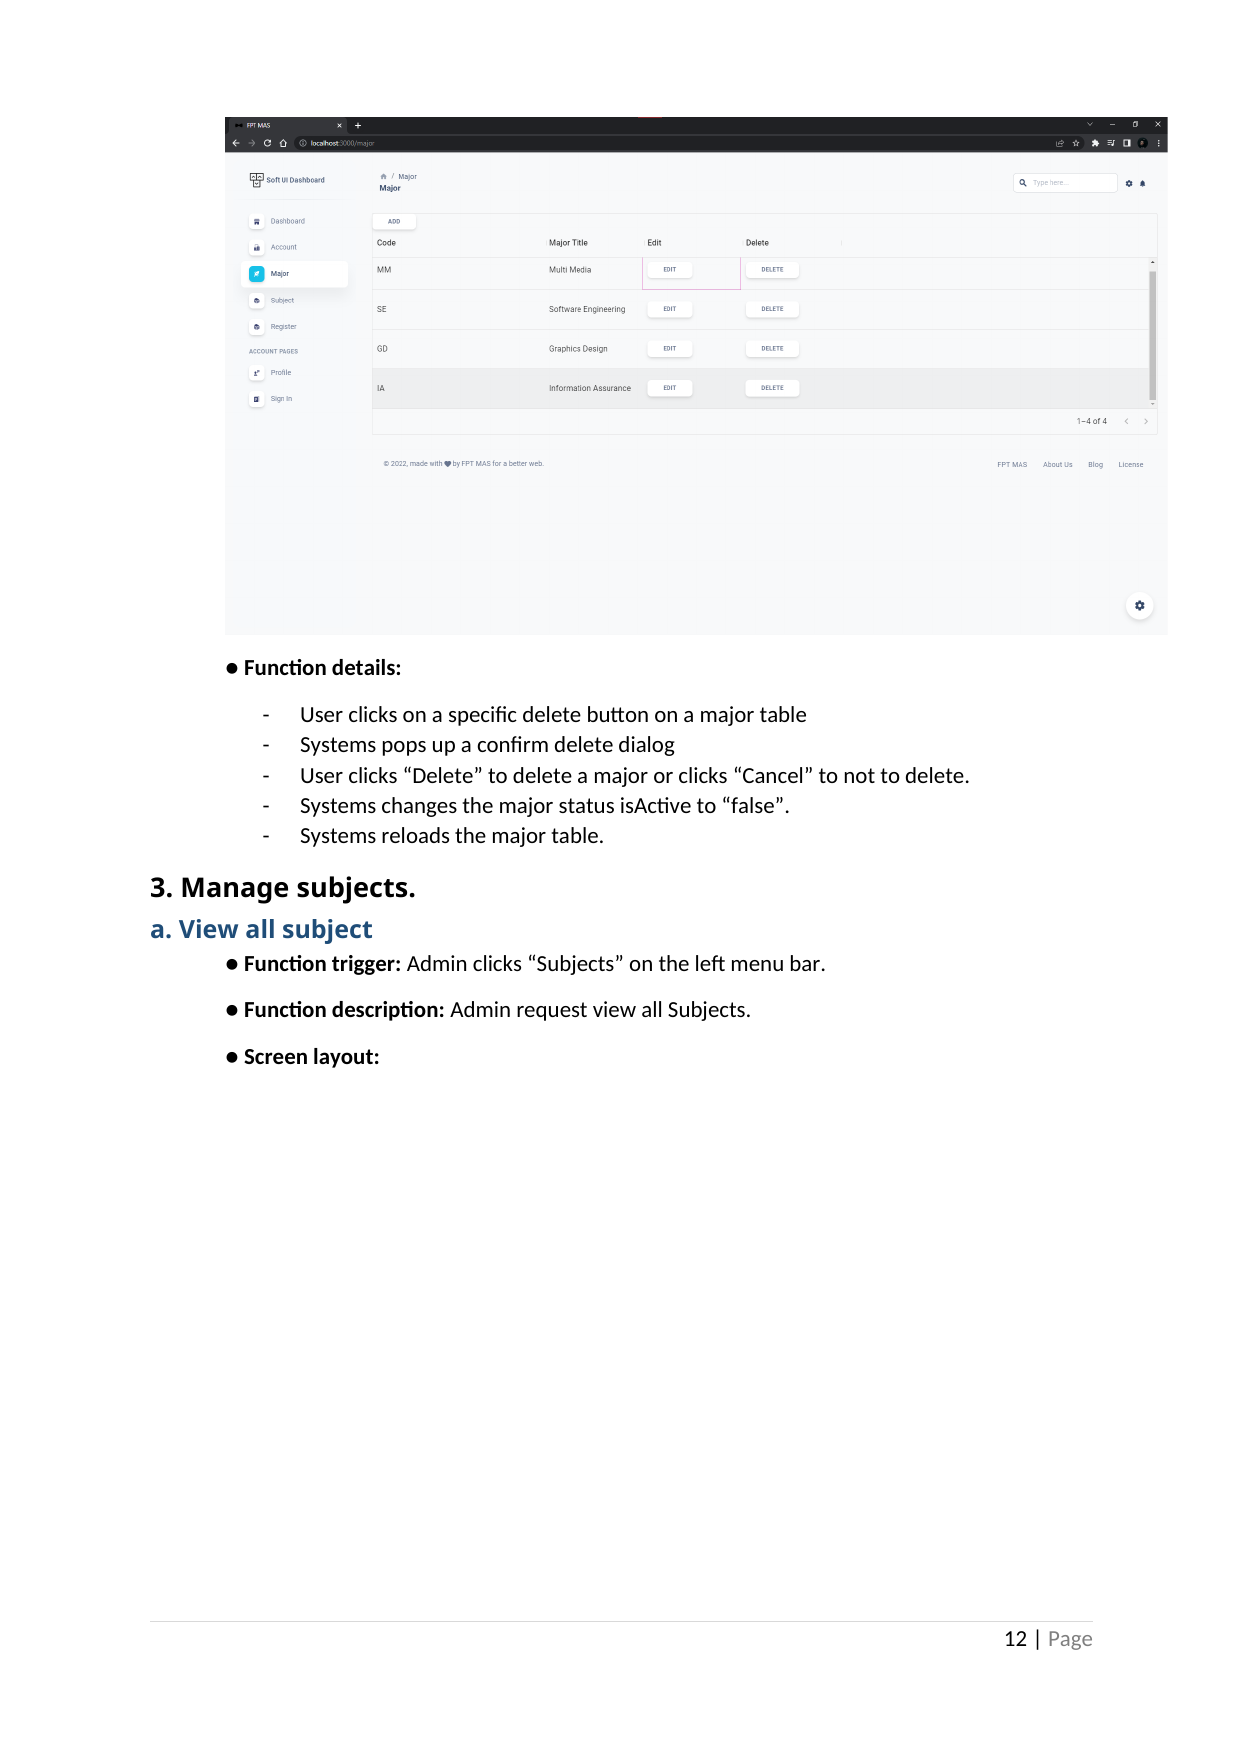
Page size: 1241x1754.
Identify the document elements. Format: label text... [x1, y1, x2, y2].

subtitle 3. Manage subjects. [150, 868, 1093, 905]
text ● Function description: Admin request view all Subjects. [150, 996, 1093, 1024]
text ● Screen layout: [150, 1042, 1093, 1071]
list User clicks “Delete” to delete a major or clicks “Cancel” to not to delete. [262, 761, 1093, 789]
picture [225, 117, 1168, 635]
text ● Function trigger: Admin clicks “Subjects” on the left menu bar. [150, 949, 1093, 977]
list Systems reloads the major table. [262, 821, 1093, 849]
list User clicks on a specific delete button on a major table [262, 700, 1093, 728]
text ● Function details: [150, 653, 1093, 681]
list Systems pops up a confirm delete dialog [262, 731, 1093, 758]
list Systems changes the major status isActive to “false”. [262, 791, 1093, 819]
subtitle a. View all subject [150, 912, 1093, 946]
